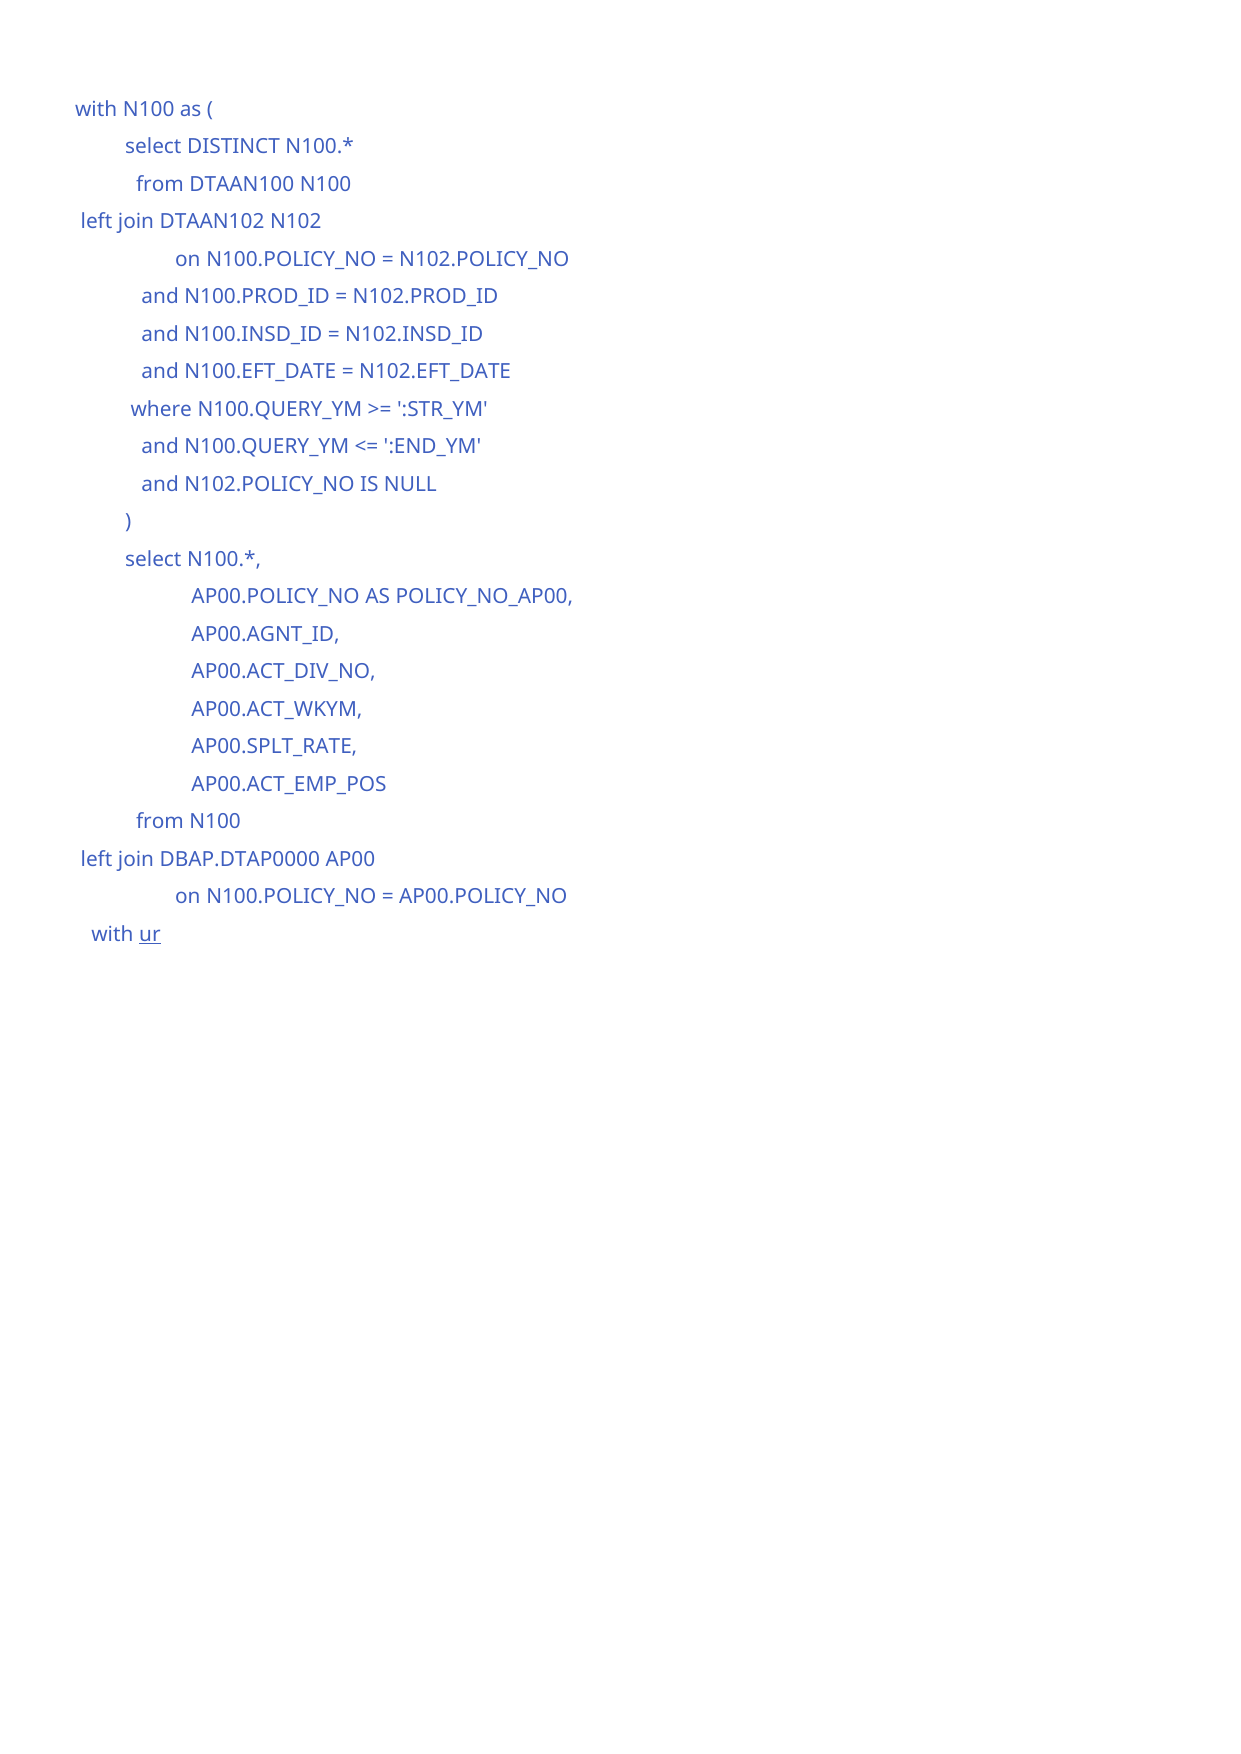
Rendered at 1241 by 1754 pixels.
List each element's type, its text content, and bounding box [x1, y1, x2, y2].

text on N100.POLICY_NO = N102.POLICY_NO [75, 239, 1165, 277]
text AP00.ACT_EMP_POS [75, 764, 1165, 802]
text with [75, 914, 1165, 952]
text where N100.QUERY_YM >= ':STR_YM' [75, 389, 1165, 427]
text AP00.ACT_WKYM, [75, 689, 1165, 727]
text AP00.AGNT_ID, [75, 614, 1165, 652]
text on N100.POLICY_NO = AP00.POLICY_NO [75, 877, 1165, 914]
text and N100.EFT_DATE = N102.EFT_DATE [75, 352, 1165, 389]
text from N100 [75, 802, 1165, 839]
text select DISTINCT N100.* [75, 127, 1165, 164]
text and N100.INSD_ID = N102.INSD_ID [75, 314, 1165, 352]
text with N100 as ( [75, 89, 1165, 127]
text AP00.SPLT_RATE, [75, 727, 1165, 764]
text AP00.POLICY_NO AS POLICY_NO_AP00, [75, 577, 1165, 614]
text and N102.POLICY_NO IS NULL [75, 464, 1165, 502]
text and N100.QUERY_YM <= ':END_YM' [75, 427, 1165, 464]
text ) [75, 502, 1165, 539]
text and N100.PROD_ID = N102.PROD_ID [75, 277, 1165, 314]
text select N100.*, [75, 539, 1165, 577]
text left join DBAP.DTAP0000 AP00 [75, 839, 1165, 877]
text AP00.ACT_DIV_NO, [75, 652, 1165, 689]
text from DTAAN100 N100 [75, 164, 1165, 202]
text left join DTAAN102 N102 [75, 202, 1165, 239]
